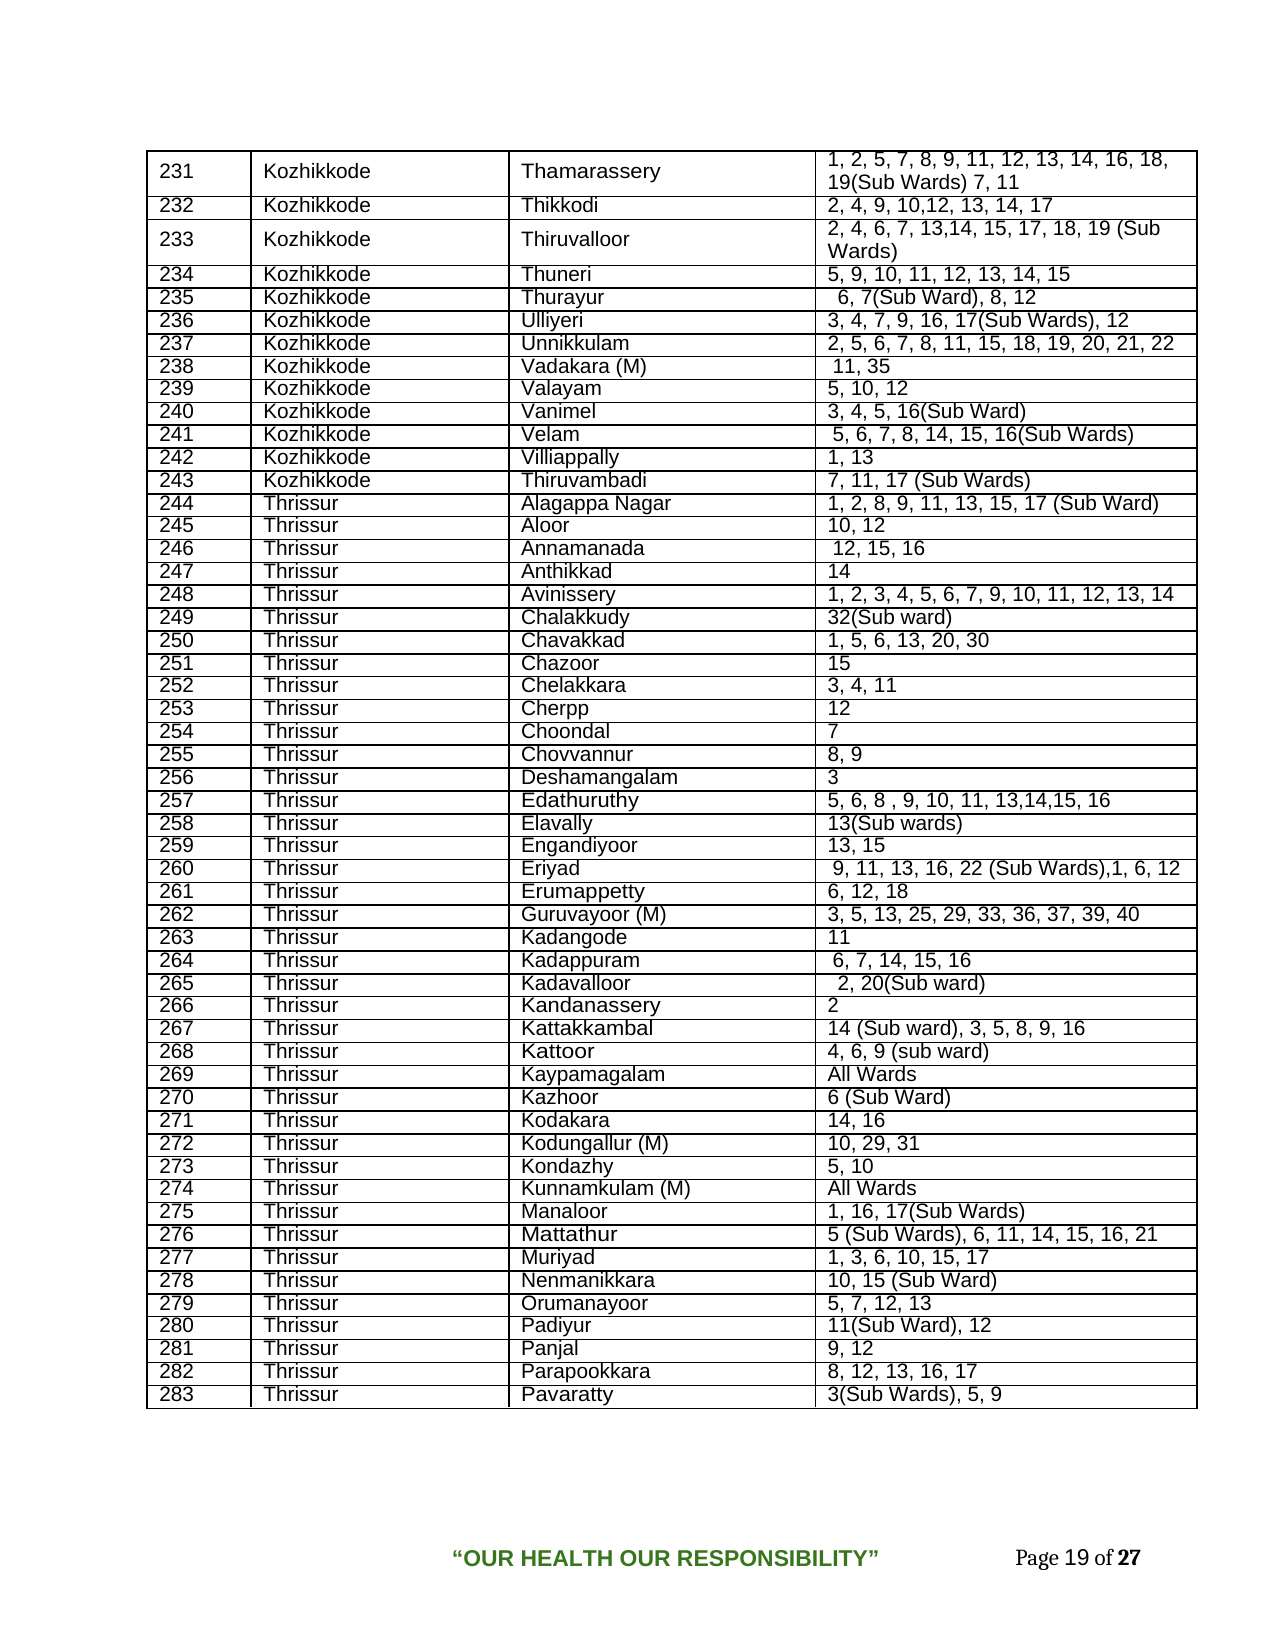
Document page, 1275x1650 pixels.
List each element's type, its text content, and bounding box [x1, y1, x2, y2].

table_cell Unnikkulam [510, 335, 815, 356]
table_cell 5, 7, 12, 13 [816, 1295, 1196, 1316]
table_cell 269 [148, 1066, 250, 1087]
table_cell 278 [148, 1272, 250, 1293]
table_cell 6 (Sub Ward) [816, 1089, 1196, 1110]
table_cell 5, 9, 10, 11, 12, 13, 14, 15 [816, 266, 1196, 287]
table_cell 5, 10 [816, 1157, 1196, 1179]
table_cell Vadakara (M) [510, 357, 815, 379]
table_cell 9, 12 [816, 1340, 1196, 1362]
table_cell 235 [148, 289, 250, 310]
table_cell 246 [148, 540, 250, 561]
table_cell Muriyad [510, 1249, 815, 1270]
table_cell Kodungallur (M) [510, 1135, 815, 1156]
table_cell Thrissur [252, 860, 508, 881]
table_cell Pavaratty [510, 1386, 815, 1407]
table_cell 1, 2, 8, 9, 11, 13, 15, 17 (Sub Ward) [816, 495, 1196, 516]
table_cell Choondal [510, 723, 815, 744]
table_cell 2 [816, 997, 1196, 1019]
table_cell 13(Sub wards) [816, 815, 1196, 836]
table_cell Thrissur [252, 1043, 508, 1064]
table_cell Thrissur [252, 1295, 508, 1316]
table_cell Eriyad [510, 860, 815, 881]
table_cell Cherpp [510, 700, 815, 722]
table_cell 267 [148, 1020, 250, 1042]
table_cell Kozhikkode [252, 266, 508, 287]
table_cell 279 [148, 1295, 250, 1316]
table_cell 8, 12, 13, 16, 17 [816, 1363, 1196, 1384]
table_header Kozhikkode [252, 152, 508, 196]
table_cell Kozhikkode [252, 197, 508, 218]
table_header Thamarassery [510, 152, 815, 196]
table_cell Engandiyoor [510, 837, 815, 858]
table_cell Kozhikkode [252, 220, 508, 264]
table_cell Valayam [510, 380, 815, 401]
table_cell Guruvayoor (M) [510, 906, 815, 927]
table_cell 258 [148, 815, 250, 836]
table_cell 1, 13 [816, 449, 1196, 470]
table_cell 2, 4, 6, 7, 13,14, 15, 17, 18, 19 (Sub Wards) [816, 220, 1196, 264]
table_cell Kozhikkode [252, 357, 508, 379]
table_cell Thikkodi [510, 197, 815, 218]
table_cell Thrissur [252, 1363, 508, 1384]
table_cell Deshamangalam [510, 769, 815, 790]
table_cell Thrissur [252, 975, 508, 996]
table_cell Thuneri [510, 266, 815, 287]
table_cell 254 [148, 723, 250, 744]
table_cell Thrissur [252, 540, 508, 561]
table_cell 282 [148, 1363, 250, 1384]
table_cell 1, 2, 3, 4, 5, 6, 7, 9, 10, 11, 12, 13, 14 [816, 586, 1196, 607]
table_cell 241 [148, 426, 250, 447]
table_cell Kozhikkode [252, 472, 508, 493]
table_cell 10, 12 [816, 517, 1196, 538]
table_cell 232 [148, 197, 250, 218]
table_cell 1, 5, 6, 13, 20, 30 [816, 632, 1196, 653]
table_cell Thrissur [252, 1226, 508, 1247]
table_cell Thrissur [252, 1386, 508, 1407]
table_cell Thurayur [510, 289, 815, 310]
table_cell Chazoor [510, 655, 815, 676]
table_cell Velam [510, 426, 815, 447]
table_cell Chalakkudy [510, 609, 815, 630]
table_cell Thrissur [252, 1089, 508, 1110]
table_cell Thrissur [252, 1112, 508, 1133]
table_cell 8, 9 [816, 746, 1196, 767]
table_cell Padiyur [510, 1317, 815, 1339]
table_cell All Wards [816, 1066, 1196, 1087]
table_cell 259 [148, 837, 250, 858]
table_cell 244 [148, 495, 250, 516]
table_cell 1, 16, 17(Sub Wards) [816, 1203, 1196, 1224]
table_header 231 [148, 152, 250, 196]
table_cell 3, 4, 5, 16(Sub Ward) [816, 403, 1196, 424]
table_cell 250 [148, 632, 250, 653]
table_cell 275 [148, 1203, 250, 1224]
table_cell Thrissur [252, 1157, 508, 1179]
table_cell Thrissur [252, 769, 508, 790]
table_cell Thrissur [252, 815, 508, 836]
table_cell 242 [148, 449, 250, 470]
table_cell Thrissur [252, 883, 508, 904]
table_cell Chovvannur [510, 746, 815, 767]
table_cell Thrissur [252, 952, 508, 973]
table_cell 3(Sub Wards), 5, 9 [816, 1386, 1196, 1407]
table_cell 2, 20(Sub ward) [816, 975, 1196, 996]
table_cell Thrissur [252, 1203, 508, 1224]
table_cell 10, 15 (Sub Ward) [816, 1272, 1196, 1293]
table_cell Thrissur [252, 586, 508, 607]
table_cell Elavally [510, 815, 815, 836]
table_cell Kadangode [510, 929, 815, 950]
table_cell 6, 7, 14, 15, 16 [816, 952, 1196, 973]
table_cell Nenmanikkara [510, 1272, 815, 1293]
table_cell 233 [148, 220, 250, 264]
table_cell Kozhikkode [252, 289, 508, 310]
table_cell Kazhoor [510, 1089, 815, 1110]
table_cell Thrissur [252, 517, 508, 538]
table_cell Thrissur [252, 609, 508, 630]
table_cell 280 [148, 1317, 250, 1339]
table_cell Erumappetty [510, 883, 815, 904]
table_cell Thrissur [252, 792, 508, 813]
table_cell Kozhikkode [252, 335, 508, 356]
table_cell 4, 6, 9 (sub ward) [816, 1043, 1196, 1064]
table_cell Kondazhy [510, 1157, 815, 1179]
table_cell Thrissur [252, 677, 508, 699]
table_cell 277 [148, 1249, 250, 1270]
table_cell Kadavalloor [510, 975, 815, 996]
table_cell 15 [816, 655, 1196, 676]
table_cell 268 [148, 1043, 250, 1064]
table_cell 276 [148, 1226, 250, 1247]
table_cell 3, 4, 7, 9, 16, 17(Sub Wards), 12 [816, 312, 1196, 333]
table_cell 14, 16 [816, 1112, 1196, 1133]
table_cell Thrissur [252, 563, 508, 584]
table_cell 236 [148, 312, 250, 333]
table_cell 273 [148, 1157, 250, 1179]
table_cell Thrissur [252, 700, 508, 722]
table_cell 283 [148, 1386, 250, 1407]
table_cell 266 [148, 997, 250, 1019]
table_cell Kattoor [510, 1043, 815, 1064]
table_cell Thrissur [252, 1020, 508, 1042]
table_cell 7, 11, 17 (Sub Wards) [816, 472, 1196, 493]
table_cell Kozhikkode [252, 449, 508, 470]
table_cell Panjal [510, 1340, 815, 1362]
table_cell 262 [148, 906, 250, 927]
table_cell 260 [148, 860, 250, 881]
table_cell 248 [148, 586, 250, 607]
table_cell 251 [148, 655, 250, 676]
table_cell Mattathur [510, 1226, 815, 1247]
table_cell Thrissur [252, 997, 508, 1019]
table_cell 9, 11, 13, 16, 22 (Sub Wards),1, 6, 12 [816, 860, 1196, 881]
table_cell 265 [148, 975, 250, 996]
table_cell Thrissur [252, 906, 508, 927]
table_cell 2, 4, 9, 10,12, 13, 14, 17 [816, 197, 1196, 218]
table_cell Ulliyeri [510, 312, 815, 333]
table_cell 249 [148, 609, 250, 630]
table_cell All Wards [816, 1180, 1196, 1201]
table_cell 263 [148, 929, 250, 950]
table_cell Kaypamagalam [510, 1066, 815, 1087]
table_cell Thrissur [252, 1272, 508, 1293]
table_cell Manaloor [510, 1203, 815, 1224]
table_cell 11 [816, 929, 1196, 950]
table_cell Thrissur [252, 1135, 508, 1156]
table_cell Kunnamkulam (M) [510, 1180, 815, 1201]
table_cell 252 [148, 677, 250, 699]
table_cell Thrissur [252, 746, 508, 767]
table_cell Thiruvambadi [510, 472, 815, 493]
table_cell 243 [148, 472, 250, 493]
table_cell Thrissur [252, 655, 508, 676]
table_cell 5, 6, 8 , 9, 10, 11, 13,14,15, 16 [816, 792, 1196, 813]
table_cell 274 [148, 1180, 250, 1201]
table_cell 245 [148, 517, 250, 538]
table_cell Kozhikkode [252, 380, 508, 401]
table_header 1, 2, 5, 7, 8, 9, 11, 12, 13, 14, 16, 18, 19(Sub Wards) 7, 11 [816, 152, 1196, 196]
table_cell 238 [148, 357, 250, 379]
table_cell Vanimel [510, 403, 815, 424]
table_cell Thrissur [252, 723, 508, 744]
table_cell Edathuruthy [510, 792, 815, 813]
table_cell 32(Sub ward) [816, 609, 1196, 630]
table_cell 256 [148, 769, 250, 790]
table_cell 2, 5, 6, 7, 8, 11, 15, 18, 19, 20, 21, 22 [816, 335, 1196, 356]
table_cell Kandanassery [510, 997, 815, 1019]
table_cell Thrissur [252, 1180, 508, 1201]
table_cell 3 [816, 769, 1196, 790]
table_cell Thrissur [252, 632, 508, 653]
table_cell Kozhikkode [252, 426, 508, 447]
table_cell Thrissur [252, 1317, 508, 1339]
table_cell 5, 6, 7, 8, 14, 15, 16(Sub Wards) [816, 426, 1196, 447]
table_cell 253 [148, 700, 250, 722]
table_cell Anthikkad [510, 563, 815, 584]
table_cell Alagappa Nagar [510, 495, 815, 516]
table_cell 14 (Sub ward), 3, 5, 8, 9, 16 [816, 1020, 1196, 1042]
table_cell 257 [148, 792, 250, 813]
table_cell 272 [148, 1135, 250, 1156]
table_cell 5, 10, 12 [816, 380, 1196, 401]
table_cell Thiruvalloor [510, 220, 815, 264]
table_cell Kozhikkode [252, 403, 508, 424]
table_cell 237 [148, 335, 250, 356]
table_cell 271 [148, 1112, 250, 1133]
table_cell Thrissur [252, 837, 508, 858]
table_cell 14 [816, 563, 1196, 584]
table_cell 234 [148, 266, 250, 287]
table_cell Thrissur [252, 1340, 508, 1362]
table_cell 240 [148, 403, 250, 424]
table_cell 12 [816, 700, 1196, 722]
table_cell Thrissur [252, 1066, 508, 1087]
table_cell Kozhikkode [252, 312, 508, 333]
table_cell 270 [148, 1089, 250, 1110]
table_cell 255 [148, 746, 250, 767]
table_cell 5 (Sub Wards), 6, 11, 14, 15, 16, 21 [816, 1226, 1196, 1247]
table_cell 6, 12, 18 [816, 883, 1196, 904]
table_cell Avinissery [510, 586, 815, 607]
table_cell Thrissur [252, 495, 508, 516]
table_cell 6, 7(Sub Ward), 8, 12 [816, 289, 1196, 310]
table_cell Thrissur [252, 929, 508, 950]
table_cell Orumanayoor [510, 1295, 815, 1316]
table_cell 13, 15 [816, 837, 1196, 858]
table_cell 3, 5, 13, 25, 29, 33, 36, 37, 39, 40 [816, 906, 1196, 927]
table_cell 10, 29, 31 [816, 1135, 1196, 1156]
table_cell 281 [148, 1340, 250, 1362]
table_cell 264 [148, 952, 250, 973]
table_cell 11(Sub Ward), 12 [816, 1317, 1196, 1339]
table_cell Chavakkad [510, 632, 815, 653]
table_cell Annamanada [510, 540, 815, 561]
table_cell Aloor [510, 517, 815, 538]
table_cell 247 [148, 563, 250, 584]
table_cell 7 [816, 723, 1196, 744]
table_cell 12, 15, 16 [816, 540, 1196, 561]
table_cell Chelakkara [510, 677, 815, 699]
table_cell Kadappuram [510, 952, 815, 973]
table_cell 11, 35 [816, 357, 1196, 379]
table_cell Parapookkara [510, 1363, 815, 1384]
table_cell 1, 3, 6, 10, 15, 17 [816, 1249, 1196, 1270]
table_cell Thrissur [252, 1249, 508, 1270]
table_cell Villiappally [510, 449, 815, 470]
table_cell 3, 4, 11 [816, 677, 1196, 699]
table_cell 261 [148, 883, 250, 904]
table_cell 239 [148, 380, 250, 401]
table_cell Kodakara [510, 1112, 815, 1133]
table_cell Kattakkambal [510, 1020, 815, 1042]
